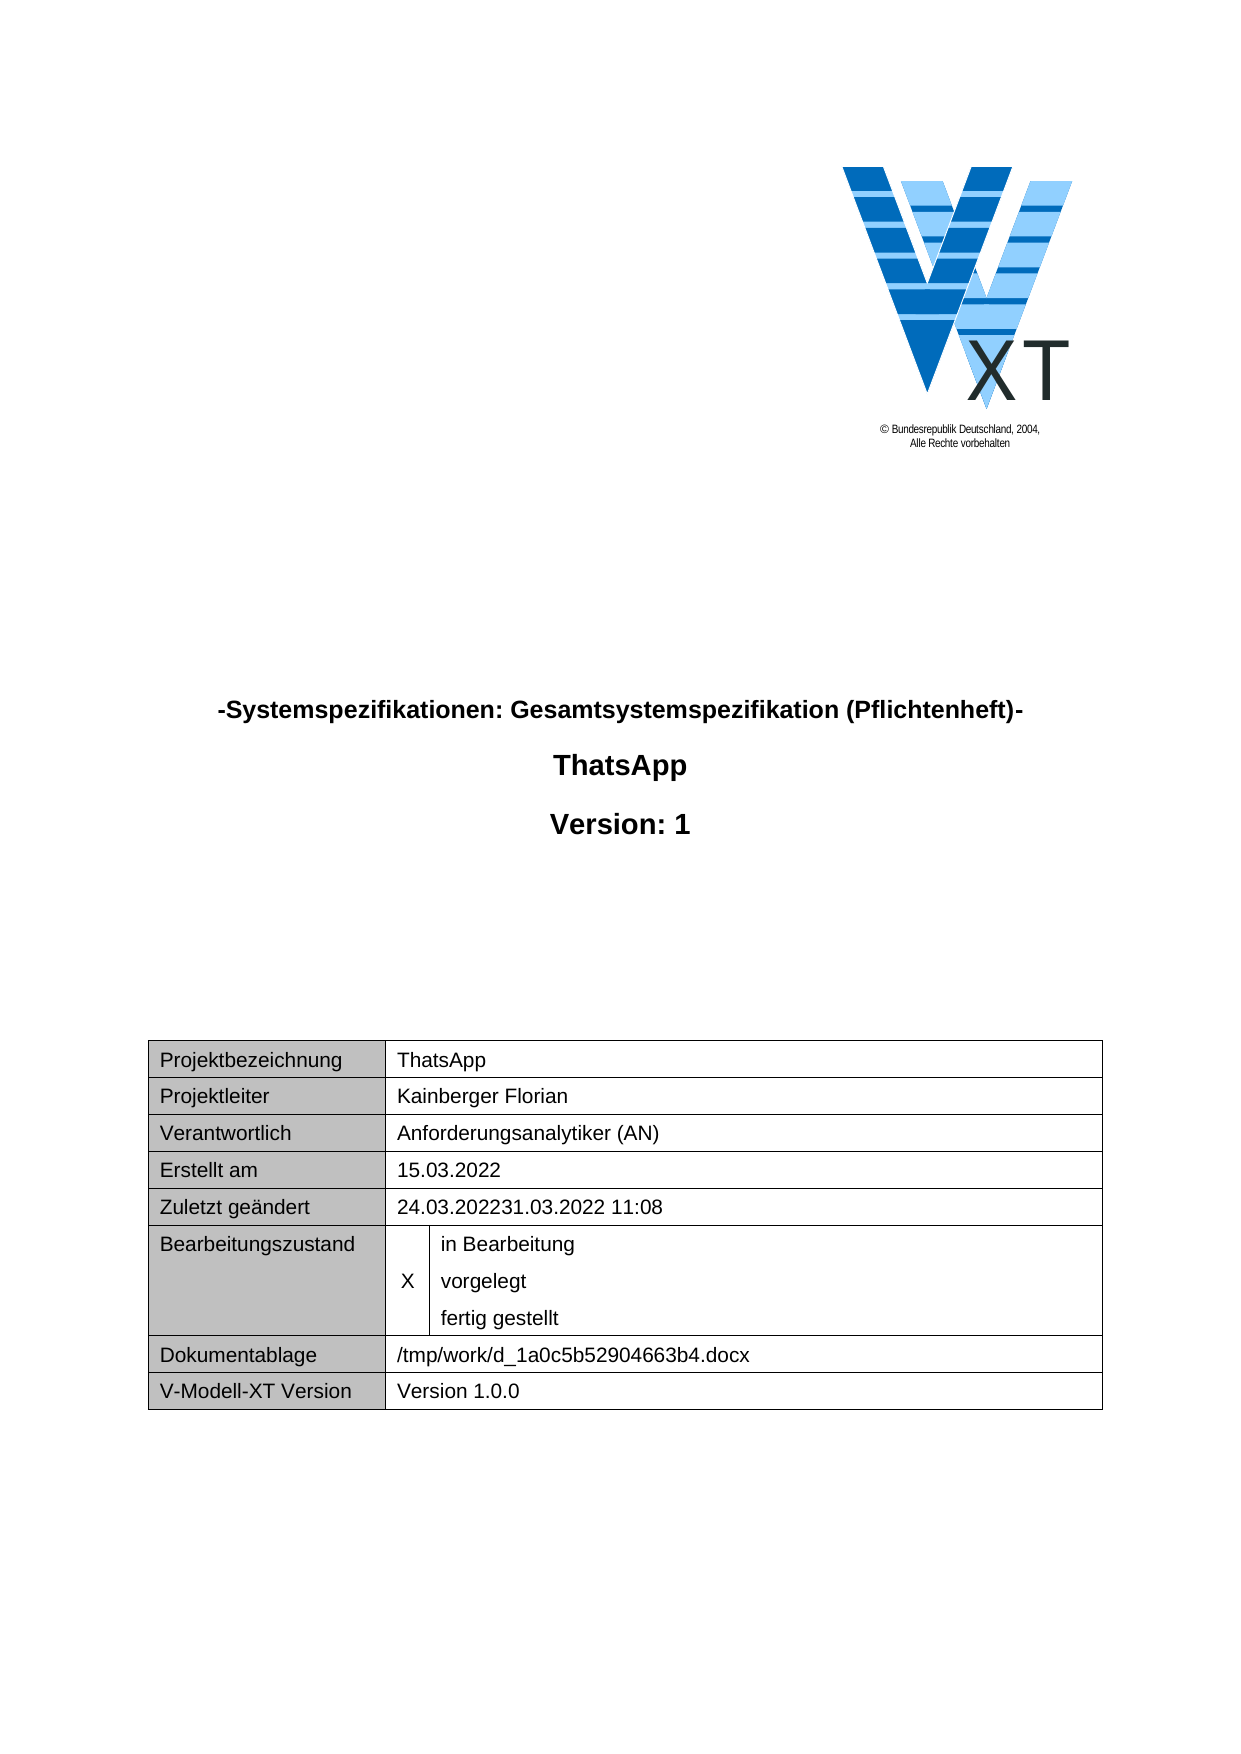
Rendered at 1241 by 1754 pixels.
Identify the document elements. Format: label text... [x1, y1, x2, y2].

table_cell [386, 1299, 429, 1335]
text -Systemspezifikationen: Gesamtsystemspezifikation (Pflichtenheft)- [148, 694, 1092, 723]
table_cell Zuletzt geändert [149, 1189, 385, 1225]
table_cell [386, 1226, 429, 1262]
table_cell in Bearbeitung [430, 1226, 1102, 1262]
table_cell Erstellt am [149, 1152, 385, 1188]
text ThatsApp [148, 748, 1092, 782]
table_cell Projektleiter [149, 1078, 385, 1114]
table_cell Version 1.0.0 [386, 1373, 1102, 1409]
table_cell 24.03.2022 [386, 1189, 1102, 1225]
table_cell Bearbeitungszustand [149, 1226, 385, 1335]
table_cell 15.03.2022 [386, 1152, 1102, 1188]
table_cell Kainberger Florian [386, 1078, 1102, 1114]
table_cell X [386, 1262, 429, 1298]
table_cell vorgelegt [430, 1262, 1102, 1298]
table_cell fertig gestellt [430, 1299, 1102, 1335]
table_cell Anforderungsanalytiker (AN) [386, 1115, 1102, 1151]
table_cell https://office365htlwels-my.sharepoint.com/personal/christian_trinh_htl-wels_at/Documents/Microsoft Teams-Chatdateien/ThatsApp_Lastenheft.docx [386, 1336, 1102, 1372]
table_cell Dokumentablage [149, 1336, 385, 1372]
text Version: 1 [148, 807, 1092, 840]
table_cell V-Modell-XT Version [149, 1373, 385, 1409]
table_header Projektbezeichnung [149, 1041, 385, 1077]
table_header ThatsApp [386, 1041, 1102, 1077]
table_cell Verantwortlich [149, 1115, 385, 1151]
